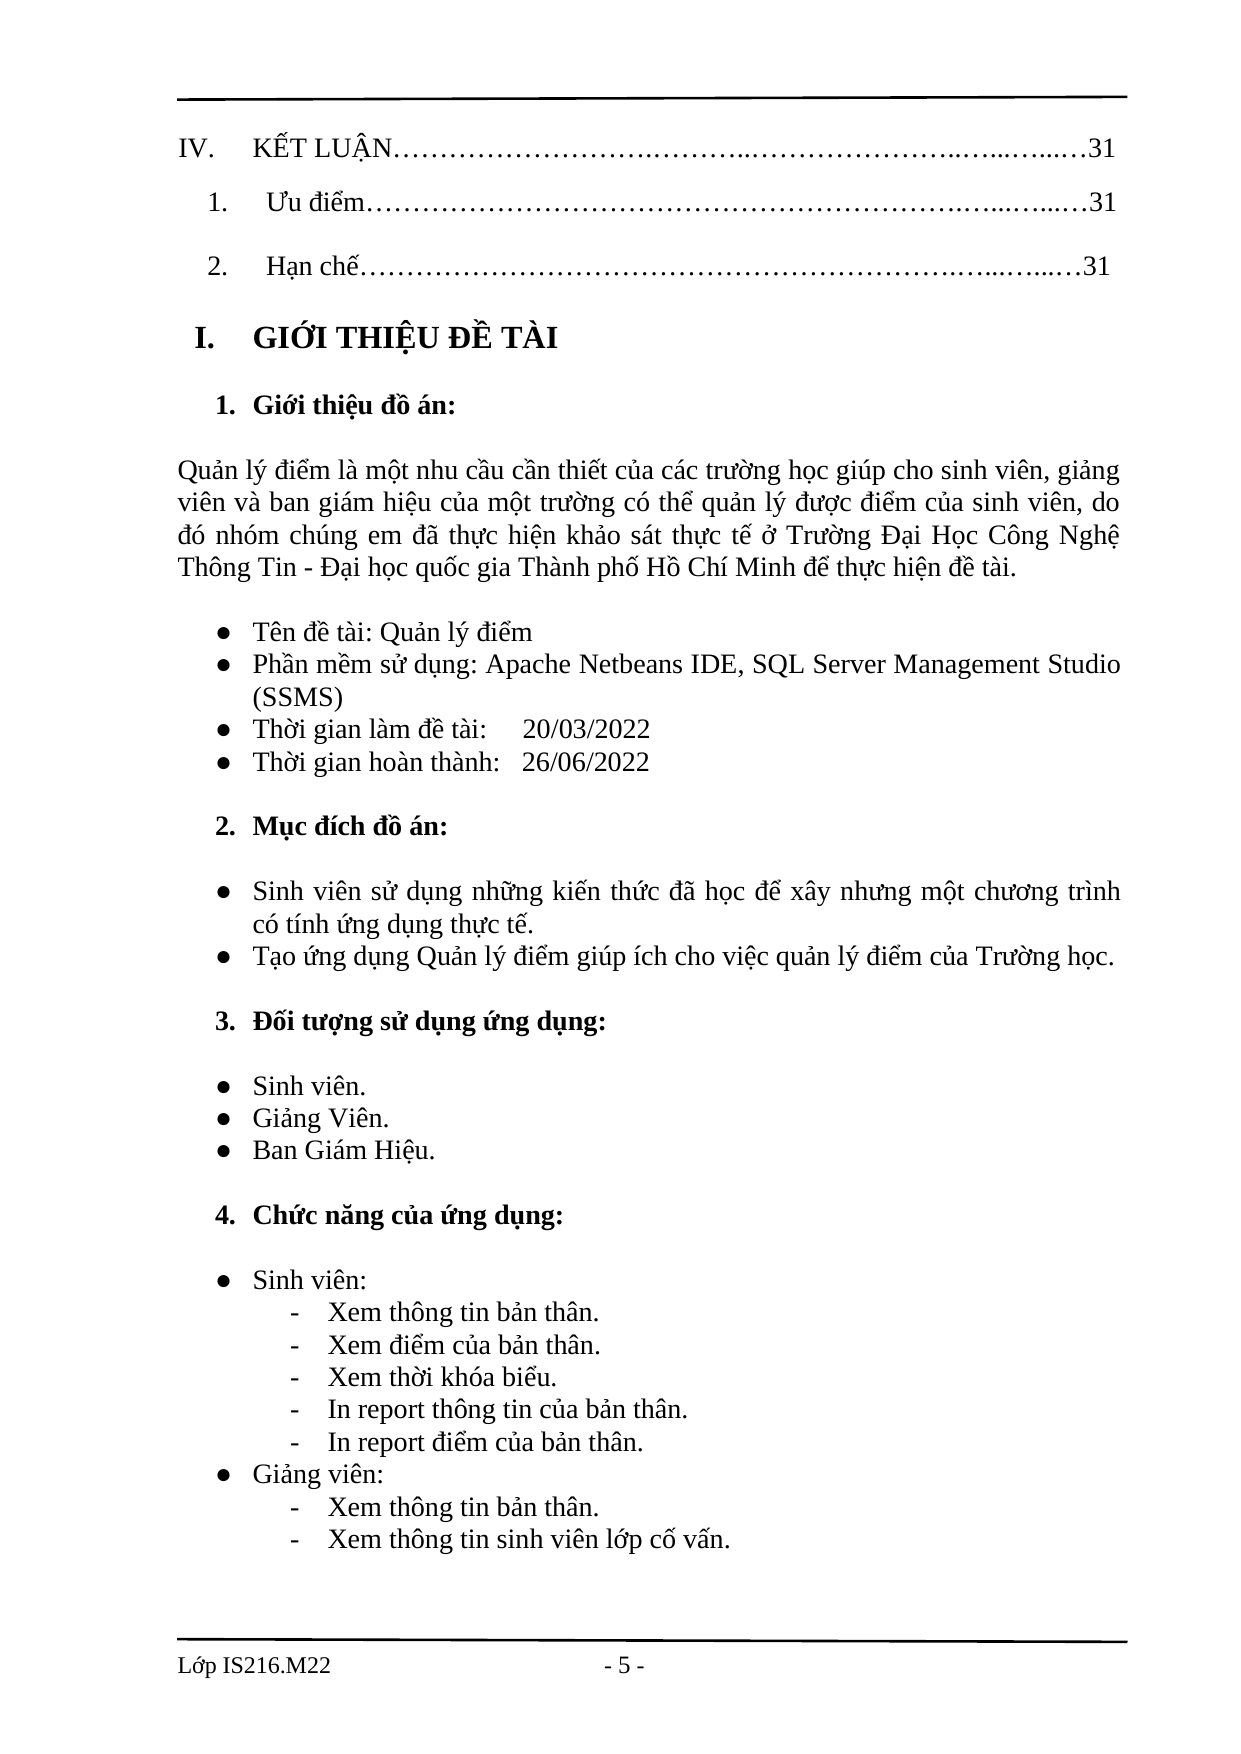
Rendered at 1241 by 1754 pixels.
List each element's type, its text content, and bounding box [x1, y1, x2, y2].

list Phần mềm sử dụng: Apache Netbeans IDE, SQL Server Management Studio (SSMS) [215, 647, 1122, 712]
list Giảng Viên. [215, 1101, 1122, 1133]
list Thời gian làm đề tài: 20/03/2022 [215, 712, 1122, 745]
list Xem thời khóa biểu. [290, 1360, 1122, 1393]
list Hạn chế……………………………………………………….…...…...…31 [228, 249, 1122, 282]
list Mục đích đồ án: [215, 809, 1122, 842]
text Quản lý điểm là một nhu cầu cần thiết của các trường học giúp cho sinh viên, giảng viên và ban giám hiệu của một trường có thể quản lý được điểm của sinh viên, do đó nhóm chúng em đã thực hiện khảo sát thực tế ở Trường Đại Học Công Nghệ Thông Tin - Đại học quốc gia Thành phố Hồ Chí Minh để thực hiện đề tài. [177, 453, 1122, 583]
list Tên đề tài: Quản lý điểm [215, 615, 1122, 647]
list Ban Giám Hiệu. [215, 1133, 1122, 1166]
list Sinh viên: [215, 1263, 1122, 1295]
list KẾT LUẬN……………………….………..…………………..…...…...…31 [215, 131, 1122, 164]
list Đối tượng sử dụng ứng dụng: [215, 1004, 1122, 1036]
list Tạo ứng dụng Quản lý điểm giúp ích cho việc quản lý điểm của Trường học. [215, 939, 1122, 971]
list Thời gian hoàn thành: 26/06/2022 [215, 745, 1122, 777]
list Giảng viên: [215, 1457, 1122, 1490]
list In report thông tin của bản thân. [290, 1393, 1122, 1425]
list Sinh viên sử dụng những kiến thức đã học để xây nhưng một chương trình có tính ứng dụng thực tế. [215, 874, 1122, 939]
list Giới thiệu đồ án: [215, 388, 1122, 421]
list Xem thông tin bản thân. [290, 1490, 1122, 1522]
list Xem thông tin bản thân. [290, 1295, 1122, 1328]
list In report điểm của bản thân. [290, 1425, 1122, 1457]
list Ưu điểm……………………………………………………….…...…...…31 [228, 184, 1122, 217]
list GIỚI THIỆU ĐỀ TÀI [215, 319, 1122, 356]
list Xem điểm của bản thân. [290, 1328, 1122, 1360]
list Sinh viên. [215, 1069, 1122, 1101]
list Chức năng của ứng dụng: [215, 1198, 1122, 1231]
list Xem thông tin sinh viên lớp cố vấn. [290, 1522, 1122, 1554]
